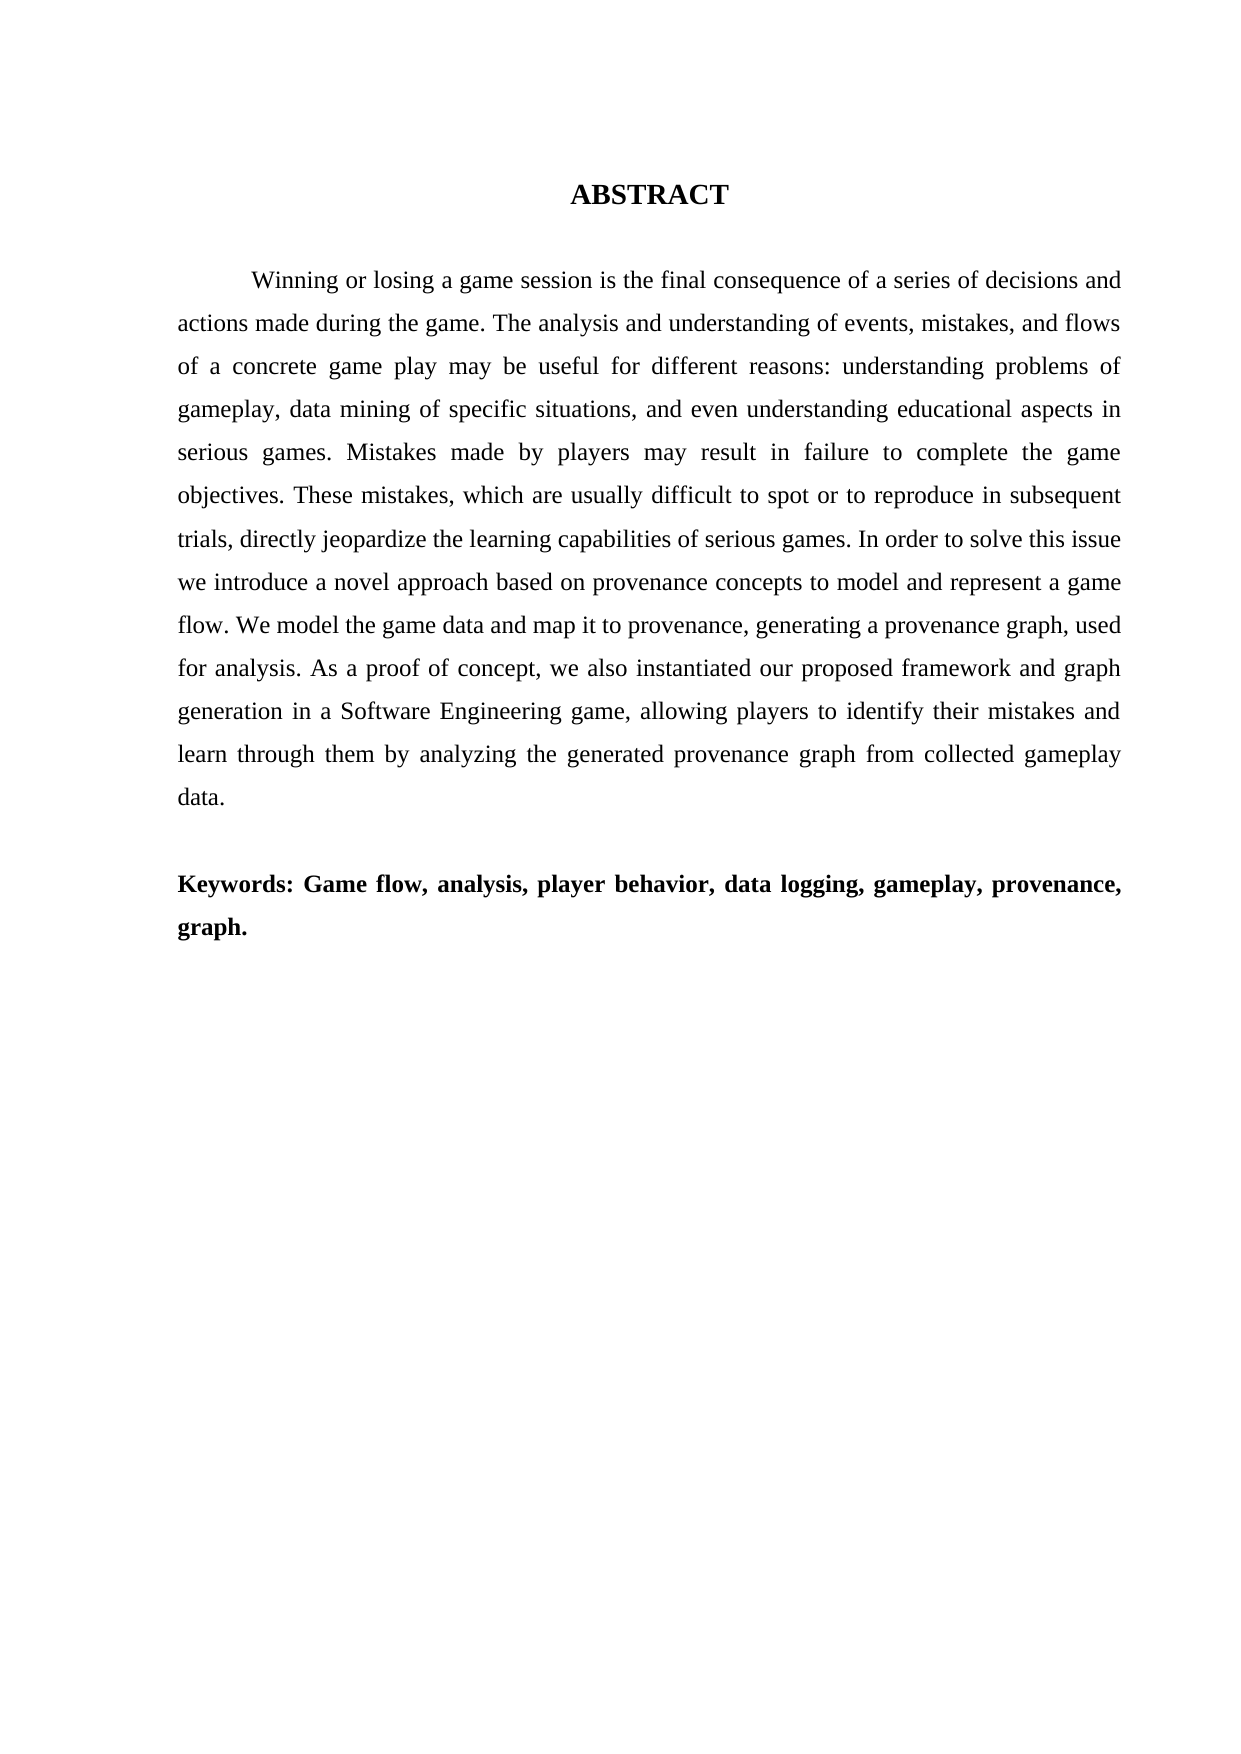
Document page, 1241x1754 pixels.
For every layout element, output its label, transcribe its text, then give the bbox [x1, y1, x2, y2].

text Keywords: Game flow, analysis, player behavior, data logging, gameplay, provenance, graph. [177, 869, 1122, 941]
text Abstract [177, 177, 1122, 211]
text Winning or losing a game session is the final consequence of a series of decisions and actions made during the game. The analysis and understanding of events, mistakes, and flows of a concrete game play may be useful for different reasons: understanding problems of gameplay, data mining of specific situations, and even understanding educational aspects in serious games. Mistakes made by players may result in failure to complete the game objectives. These mistakes, which are usually difficult to spot or to reproduce in subsequent trials, directly jeopardize the learning capabilities of serious games. In order to solve this issue we introduce a novel approach based on provenance concepts to model and represent a game flow. We model the game data and map it to provenance, generating a provenance graph, used for analysis. As a proof of concept, we also instantiated our proposed framework and graph generation in a Software Engineering game, allowing players to identify their mistakes and learn through them by analyzing the generated provenance graph from collected gameplay data. [177, 265, 1122, 811]
